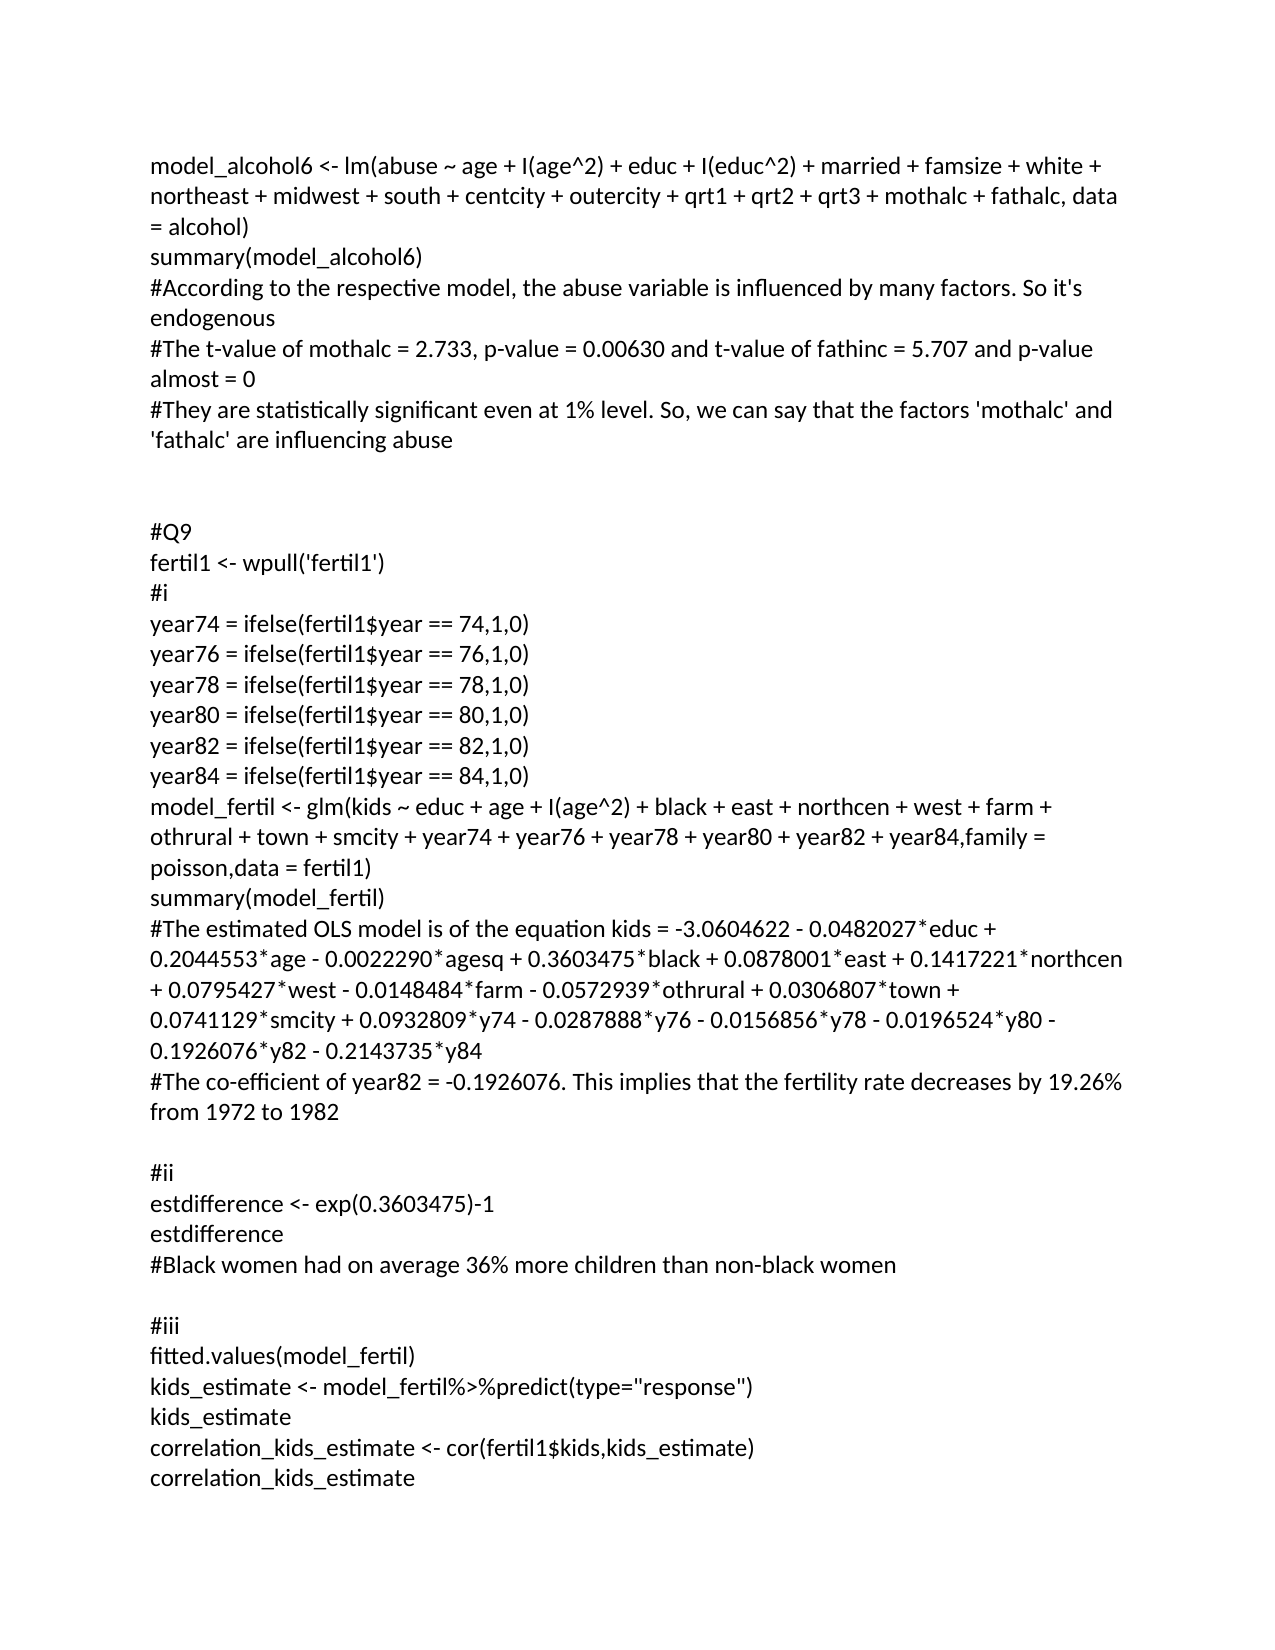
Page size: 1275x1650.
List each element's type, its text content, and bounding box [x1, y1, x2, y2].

text #ii [150, 1157, 1125, 1188]
text year80 = ifelse(fertil1$year == 80,1,0) [150, 699, 1125, 730]
text summary(model_fertil) [150, 882, 1125, 913]
text correlation_kids_estimate <- cor(fertil1$kids,kids_estimate) [150, 1432, 1125, 1462]
text #Q9 [150, 516, 1125, 547]
text estdifference <- exp(0.3603475)-1 [150, 1188, 1125, 1218]
text #iii [150, 1310, 1125, 1340]
text fertil1 <- wpull('fertil1') [150, 547, 1125, 577]
text #According to the respective model, the abuse variable is influenced by many factors. So it's endogenous [150, 272, 1125, 333]
text #The estimated OLS model is of the equation kids = -3.0604622 - 0.0482027*educ + 0.2044553*age - 0.0022290*agesq + 0.3603475*black + 0.0878001*east + 0.1417221*northcen + 0.0795427*west - 0.0148484*farm - 0.0572939*othrural + 0.0306807*town + 0.0741129*smcity + 0.0932809*y74 - 0.0287888*y76 - 0.0156856*y78 - 0.0196524*y80 - 0.1926076*y82 - 0.2143735*y84 [150, 913, 1125, 1066]
text year74 = ifelse(fertil1$year == 74,1,0) [150, 608, 1125, 638]
text #Black women had on average 36% more children than non-black women [150, 1249, 1125, 1279]
text kids_estimate <- model_fertil%>%predict(type="response") [150, 1371, 1125, 1401]
text year76 = ifelse(fertil1$year == 76,1,0) [150, 638, 1125, 669]
text model_alcohol6 <- lm(abuse ~ age + I(age^2) + educ + I(educ^2) + married + famsize + white + northeast + midwest + south + centcity + outercity + qrt1 + qrt2 + qrt3 + mothalc + fathalc, data = alcohol) [150, 150, 1125, 242]
text correlation_kids_estimate [150, 1462, 1125, 1493]
text fitted.values(model_fertil) [150, 1340, 1125, 1371]
text #i [150, 577, 1125, 608]
text #The t-value of mothalc = 2.733, p-value = 0.00630 and t-value of fathinc = 5.707 and p-value almost = 0 [150, 333, 1125, 394]
text year78 = ifelse(fertil1$year == 78,1,0) [150, 669, 1125, 699]
text #The co-efficient of year82 = -0.1926076. This implies that the fertility rate decreases by 19.26% from 1972 to 1982 [150, 1066, 1125, 1127]
text #They are statistically significant even at 1% level. So, we can say that the factors 'mothalc' and 'fathalc' are influencing abuse [150, 394, 1125, 455]
text year84 = ifelse(fertil1$year == 84,1,0) [150, 760, 1125, 791]
text model_fertil <- glm(kids ~ educ + age + I(age^2) + black + east + northcen + west + farm + othrural + town + smcity + year74 + year76 + year78 + year80 + year82 + year84,family = poisson,data = fertil1) [150, 791, 1125, 882]
text estdifference [150, 1218, 1125, 1249]
text year82 = ifelse(fertil1$year == 82,1,0) [150, 730, 1125, 760]
text kids_estimate [150, 1401, 1125, 1432]
text summary(model_alcohol6) [150, 242, 1125, 272]
